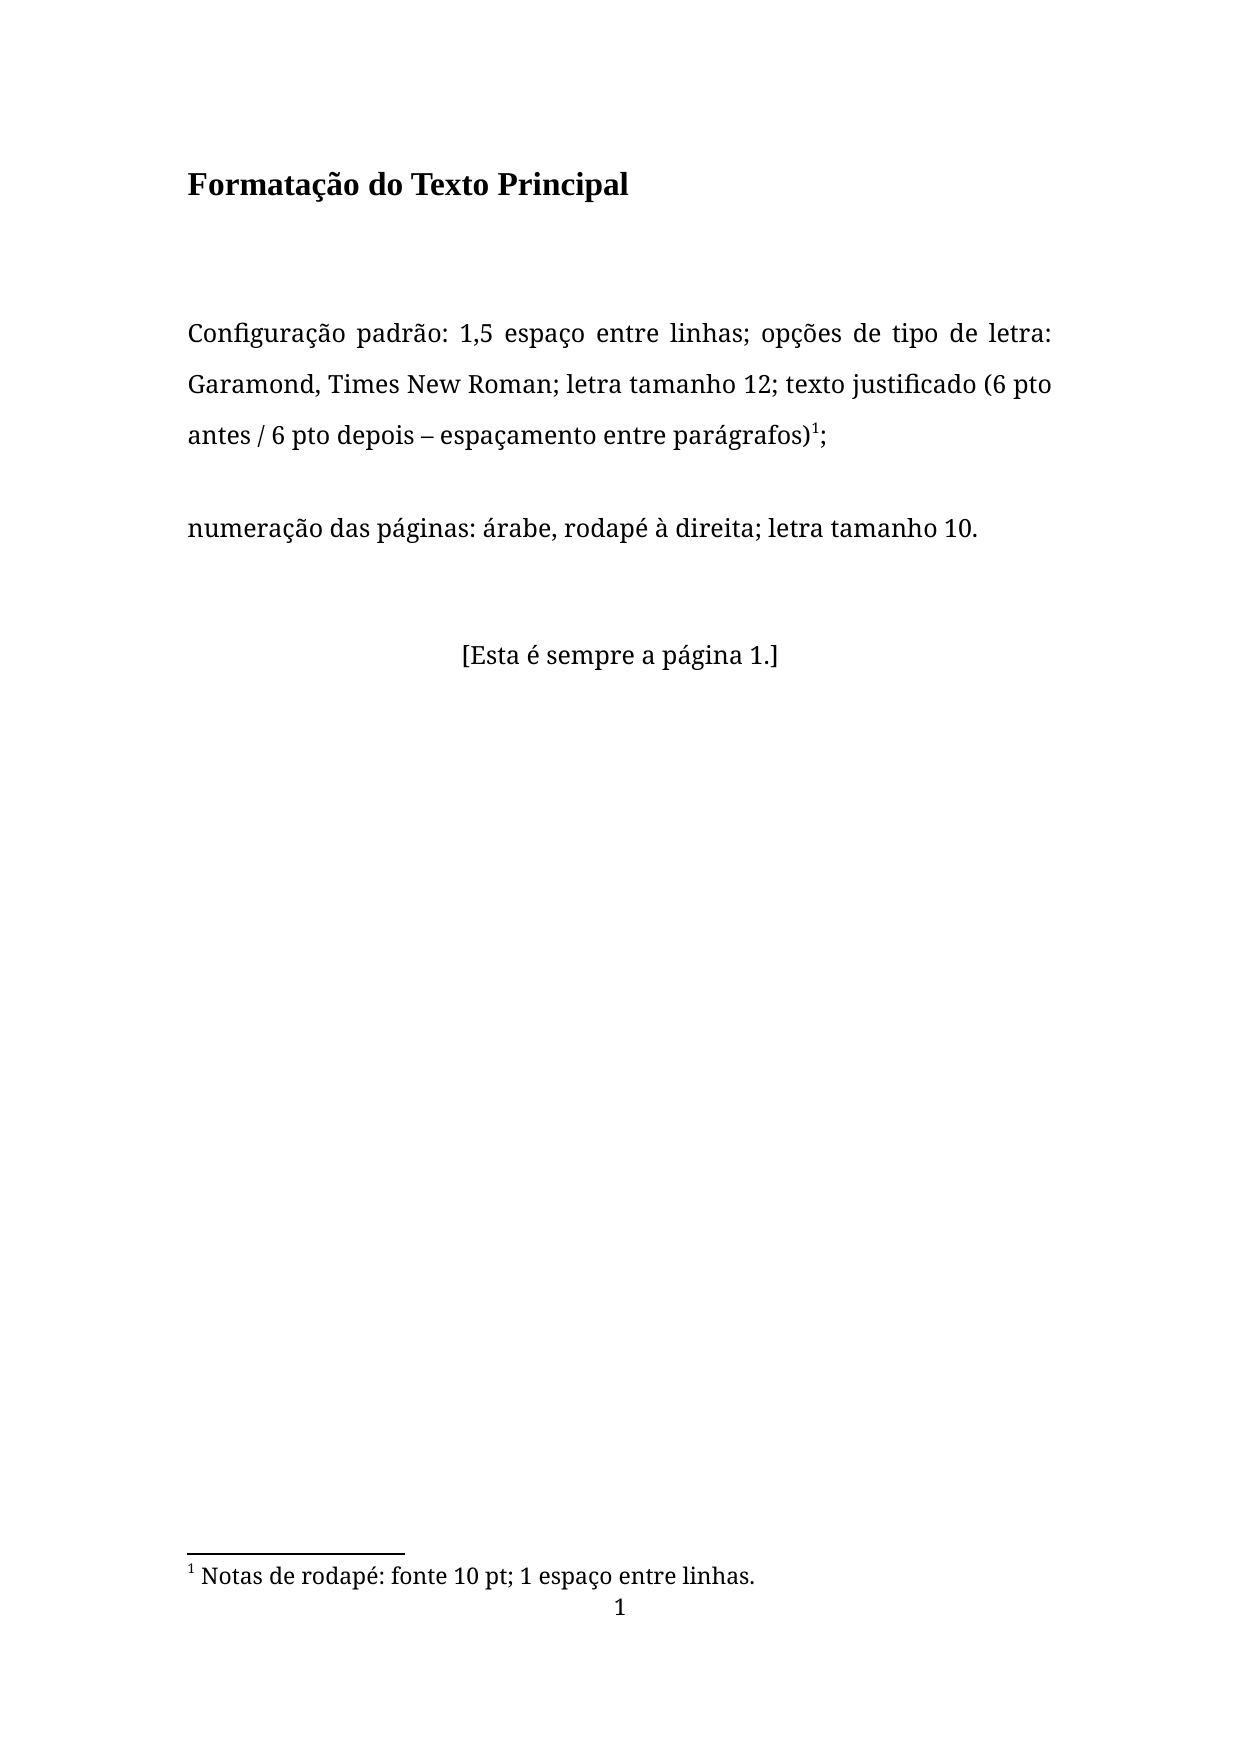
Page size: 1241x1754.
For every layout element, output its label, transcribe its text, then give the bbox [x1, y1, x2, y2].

text Configuração padrão: 1,5 espaço entre linhas; opções de tipo de letra: Garamond, Times New Roman; letra tamanho 12; texto justificado (6 pto antes / 6 pto depois – espaçamento entre parágrafos); [187, 315, 1053, 452]
text [Esta é sempre a página 1.] [187, 638, 1053, 672]
text numeração das páginas: árabe, rodapé à direita; letra tamanho 10. [187, 511, 1053, 544]
subtitle Formatação do Texto Principal [187, 164, 1053, 203]
